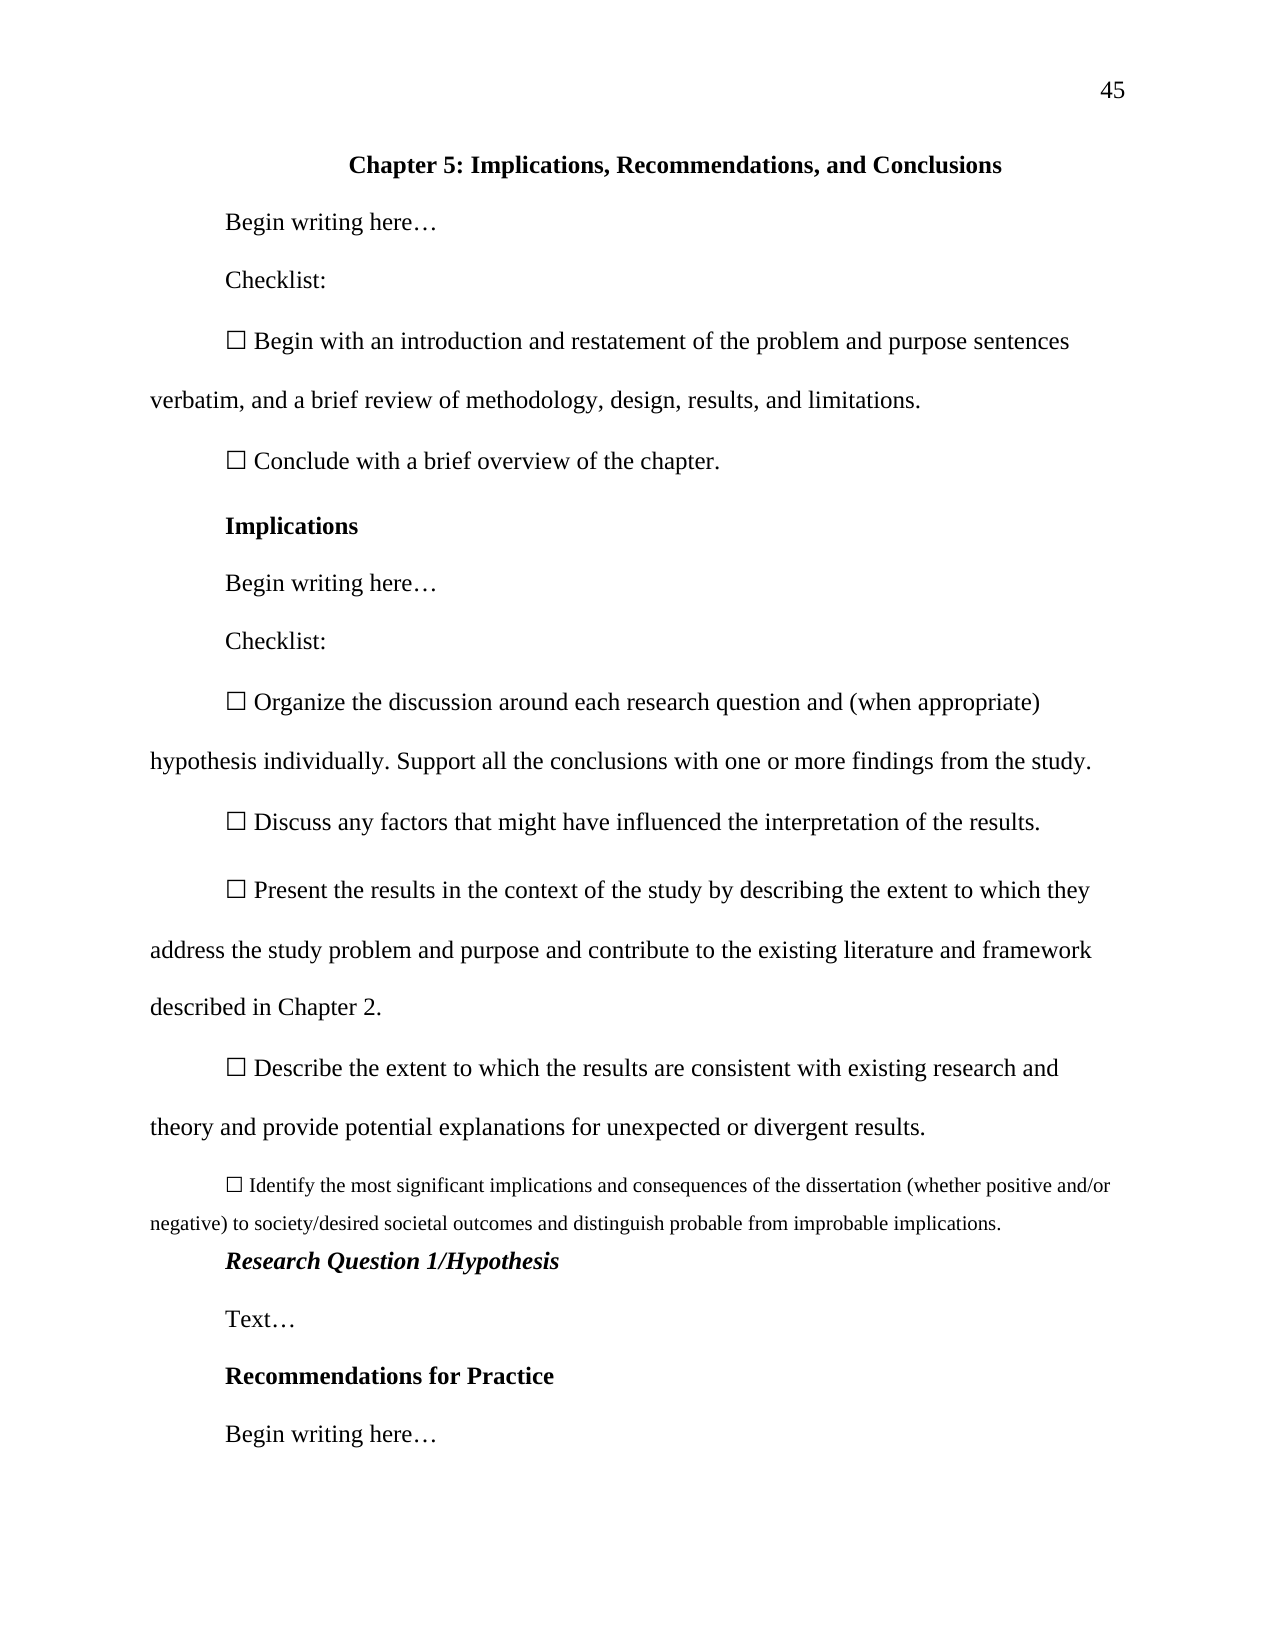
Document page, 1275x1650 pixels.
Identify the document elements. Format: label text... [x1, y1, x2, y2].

text Organize the discussion around each research question and (when appropriate) hypothesis individually. Support all the conclusions with one or more findings from the study. [150, 683, 1125, 775]
text Begin with an introduction and restatement of the problem and purpose sentences verbatim, and a brief review of methodology, design, results, and limitations. [150, 322, 1125, 414]
text Conclude with a brief overview of the chapter. [150, 443, 1125, 477]
text Discuss any factors that might have influenced the interpretation of the results. [150, 804, 1125, 838]
text Checklist: [150, 265, 1125, 294]
text Begin writing here… [150, 207, 1125, 236]
text Begin writing here… [150, 568, 1125, 597]
subtitle Implications [150, 511, 1125, 540]
subtitle Research Question 1/Hypothesis [150, 1246, 1125, 1275]
text Text… [150, 1304, 1125, 1333]
text Identify the most significant implications and consequences of the dissertation (whether positive and/or negative) to society/desired societal outcomes and distinguish probable from improbable implications. [150, 1170, 1125, 1234]
text Begin writing here… [150, 1419, 1125, 1448]
text Describe the extent to which the results are consistent with existing research and theory and provide potential explanations for unexpected or divergent results. [150, 1050, 1125, 1141]
subtitle Chapter 5: Implications, Recommendations, and Conclusions [150, 150, 1125, 179]
subtitle Recommendations for Practice [150, 1361, 1125, 1390]
text Present the results in the context of the study by describing the extent to which they address the study problem and purpose and contribute to the existing literature and framework described in Chapter 2. [150, 872, 1125, 1021]
text Checklist: [150, 626, 1125, 655]
